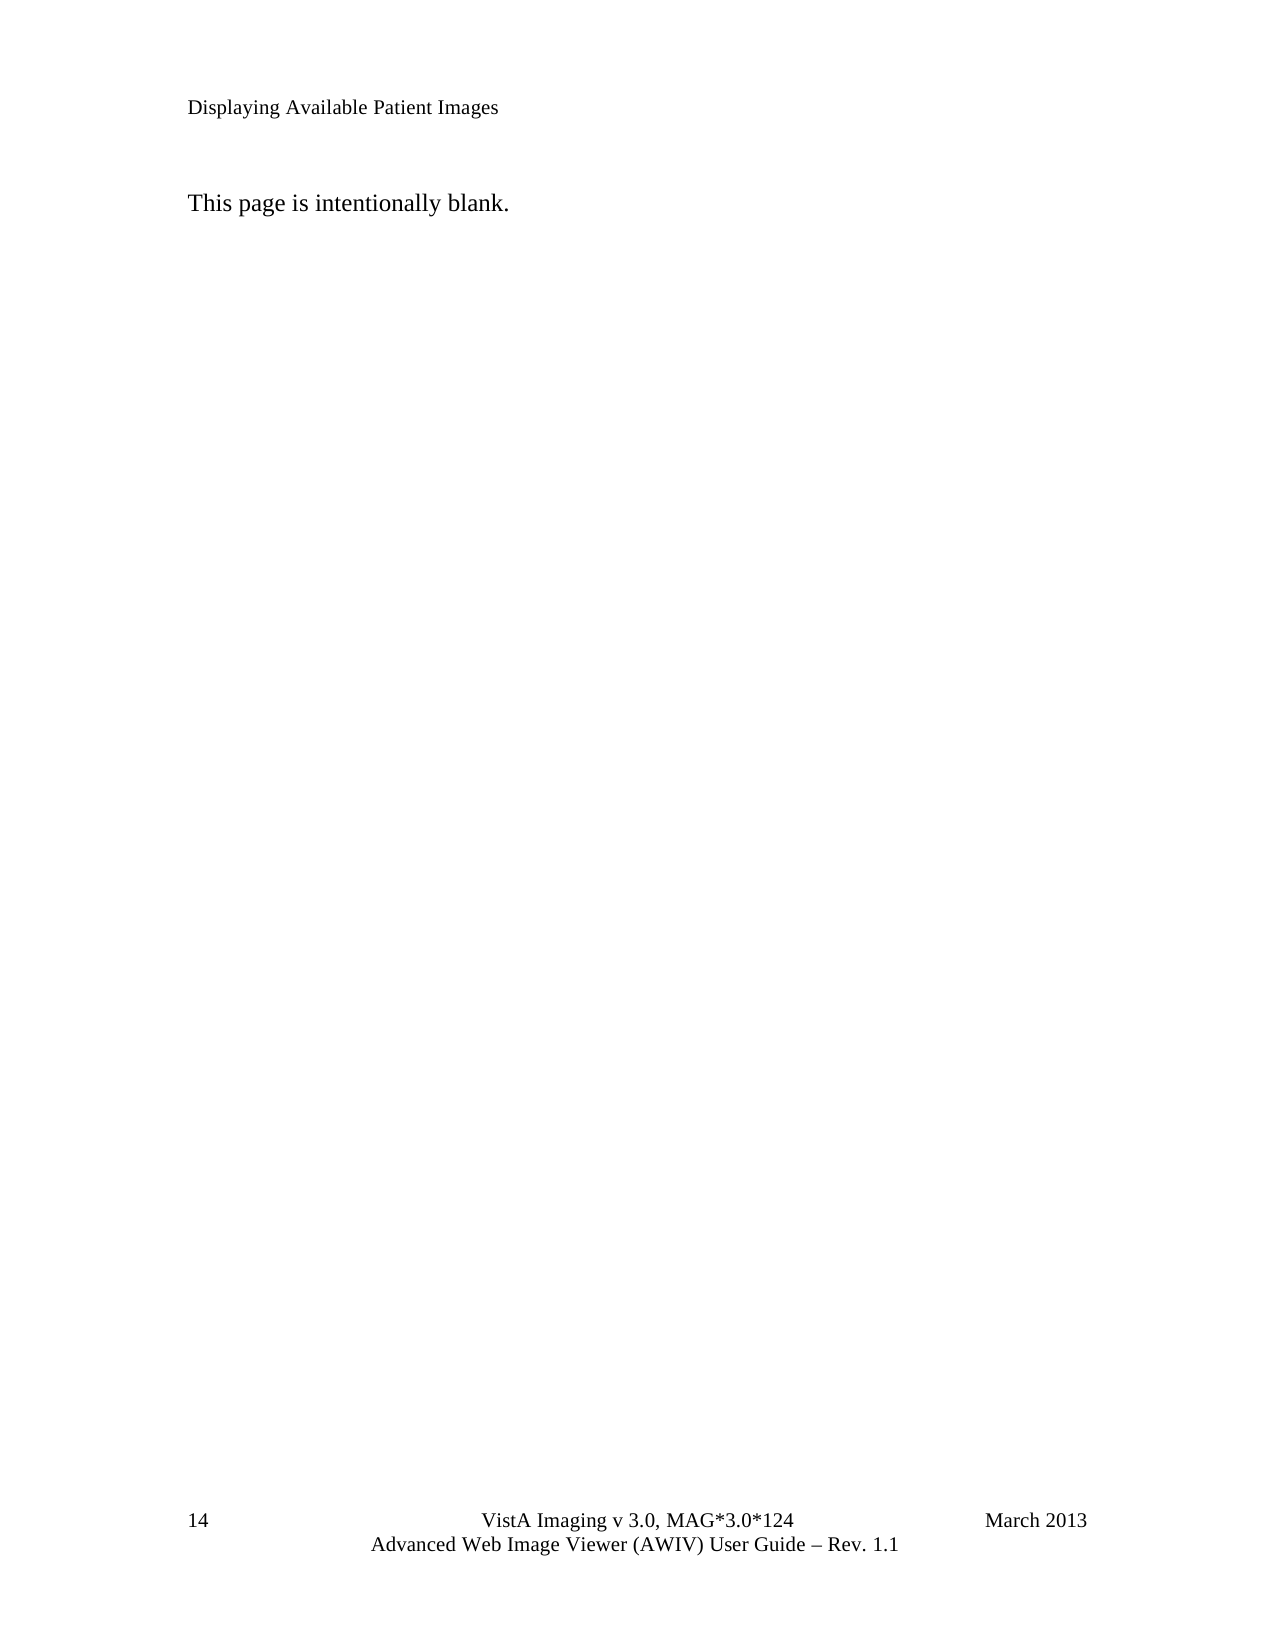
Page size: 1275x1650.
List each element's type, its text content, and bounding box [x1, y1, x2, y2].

text This page is intentionally blank. [187, 187, 1087, 217]
